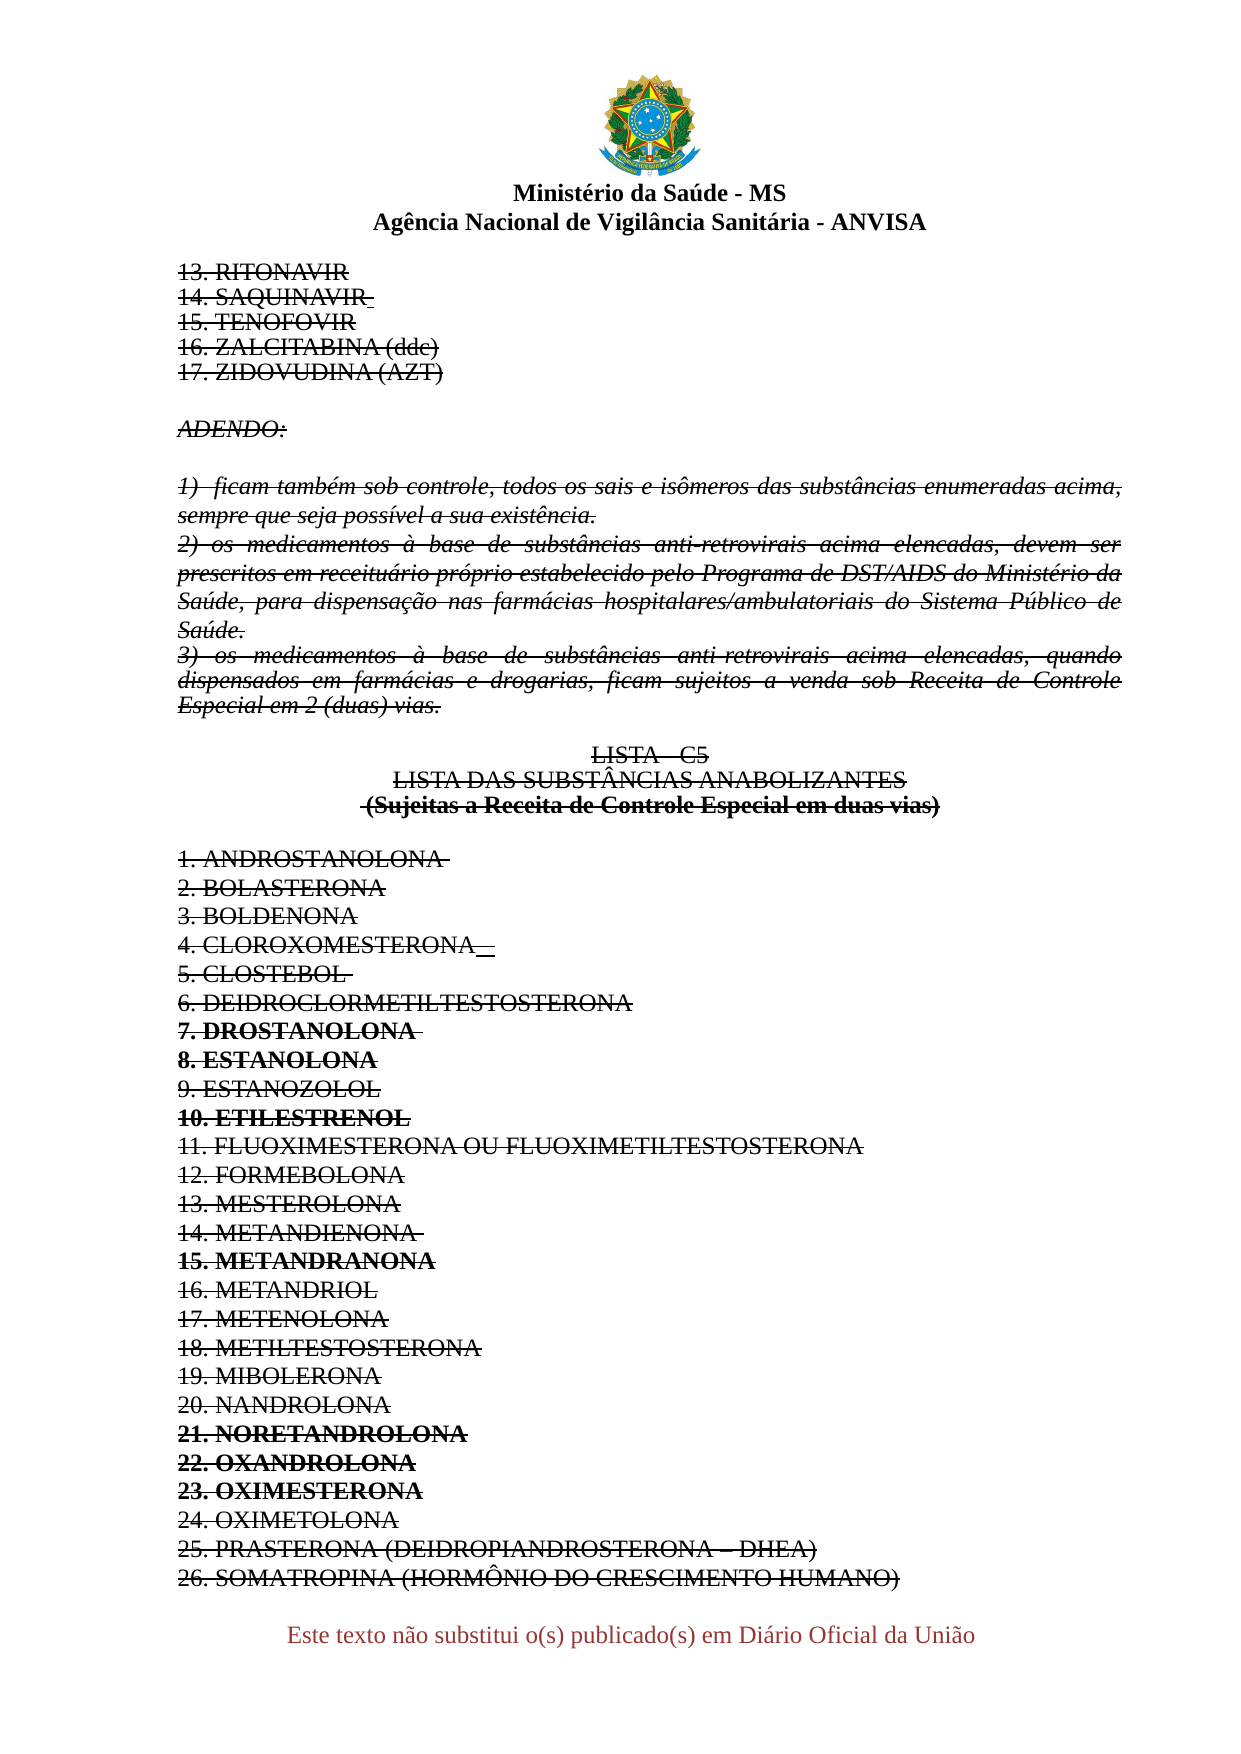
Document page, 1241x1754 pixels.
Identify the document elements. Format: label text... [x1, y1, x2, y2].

text 3) os medicamentos à base de substâncias anti-retrovirais acima elencadas, quando dispensados em farmácias e drogarias, ficam sujeitos a venda sob Receita de Controle Especial em 2 (duas) vias. [177, 658, 1122, 681]
text 17. METENOLONA [177, 1304, 1122, 1333]
text 4. CLOROXOMESTERONA [177, 930, 1122, 959]
text 3) os medicamentos à base de substâncias anti-retrovirais acima elencadas, quando dispensados em farmácias e drogarias, ficam sujeitos a venda sob Receita de Controle Especial em 2 (duas) vias. [177, 682, 1122, 719]
text 26. SOMATROPINA (HORMÔNIO DO CRESCIMENTO HUMANO) [177, 1563, 1122, 1591]
text 15. METANDRANONA [177, 1246, 1122, 1275]
text 15. TENOFOVIR [177, 310, 1122, 335]
text 8. ESTANOLONA [177, 1045, 1122, 1074]
text 7. DROSTANOLONA [177, 1016, 1122, 1045]
text 20. NANDROLONA [177, 1390, 1122, 1419]
text 2) os medicamentos à base de substâncias anti-retrovirais acima elencadas, devem ser prescritos em receituário próprio estabelecido pelo Programa de DST/AIDS do Ministério da Saúde, para dispensação nas farmácias hospitalares/ambulatoriais do Sistema Público de Saúde. [177, 529, 1122, 573]
text 2) os medicamentos à base de substâncias anti-retrovirais acima elencadas, devem ser prescritos em receituário próprio estabelecido pelo Programa de DST/AIDS do Ministério da Saúde, para dispensação nas farmácias hospitalares/ambulatoriais do Sistema Público de Saúde. [177, 603, 1122, 644]
text 14. METANDIENONA [177, 1218, 1122, 1246]
text 21. NORETANDROLONA [177, 1419, 1122, 1448]
text LISTA DAS SUBSTÂNCIAS ANABOLIZANTES [177, 769, 1122, 794]
text LISTA - C5 [177, 744, 1122, 769]
text (Sujeitas a Receita de Controle Especial em duas vias) [177, 794, 1122, 819]
text 2. BOLASTERONA [177, 873, 1122, 901]
text 16. ZALCITABINA (ddc) [177, 335, 1122, 360]
text 2) os medicamentos à base de substâncias anti-retrovirais acima elencadas, devem ser prescritos em receituário próprio estabelecido pelo Programa de DST/AIDS do Ministério da Saúde, para dispensação nas farmácias hospitalares/ambulatoriais do Sistema Público de Saúde. [177, 575, 1122, 602]
text ADENDO: [177, 414, 1122, 443]
text 14. SAQUINAVIR [177, 285, 1122, 310]
text 25. PRASTERONA (DEIDROPIANDROSTERONA – DHEA) [177, 1534, 1122, 1563]
text 11. FLUOXIMESTERONA OU FLUOXIMETILTESTOSTERONA [177, 1131, 1122, 1160]
text 9. ESTANOZOLOL [177, 1074, 1122, 1103]
text 6. DEIDROCLORMETILTESTOSTERONA [177, 988, 1122, 1016]
text 1. ANDROSTANOLONA [177, 844, 1122, 873]
text 1) ficam também sob controle, todos os sais e isômeros das substâncias enumeradas acima, sempre que seja possível a sua existência. [177, 488, 1122, 529]
text 18. METILTESTOSTERONA [177, 1333, 1122, 1361]
text 1) ficam também sob controle, todos os sais e isômeros das substâncias enumeradas acima, sempre que seja possível a sua existência. [177, 471, 1122, 487]
text 19. MIBOLERONA [177, 1361, 1122, 1390]
text 22. OXANDROLONA [177, 1448, 1122, 1476]
text 12. FORMEBOLONA [177, 1160, 1122, 1189]
text 3. BOLDENONA [177, 901, 1122, 930]
text 13. RITONAVIR [177, 260, 1122, 285]
text 17. ZIDOVUDINA (AZT) [177, 360, 1122, 385]
text 10. ETILESTRENOL [177, 1103, 1122, 1131]
picture [595, 72, 704, 179]
text 16. METANDRIOL [177, 1275, 1122, 1304]
text 24. OXIMETOLONA [177, 1505, 1122, 1534]
text 5. CLOSTEBOL [177, 959, 1122, 988]
text 23. OXIMESTERONA [177, 1476, 1122, 1505]
text 13. MESTEROLONA [177, 1189, 1122, 1218]
